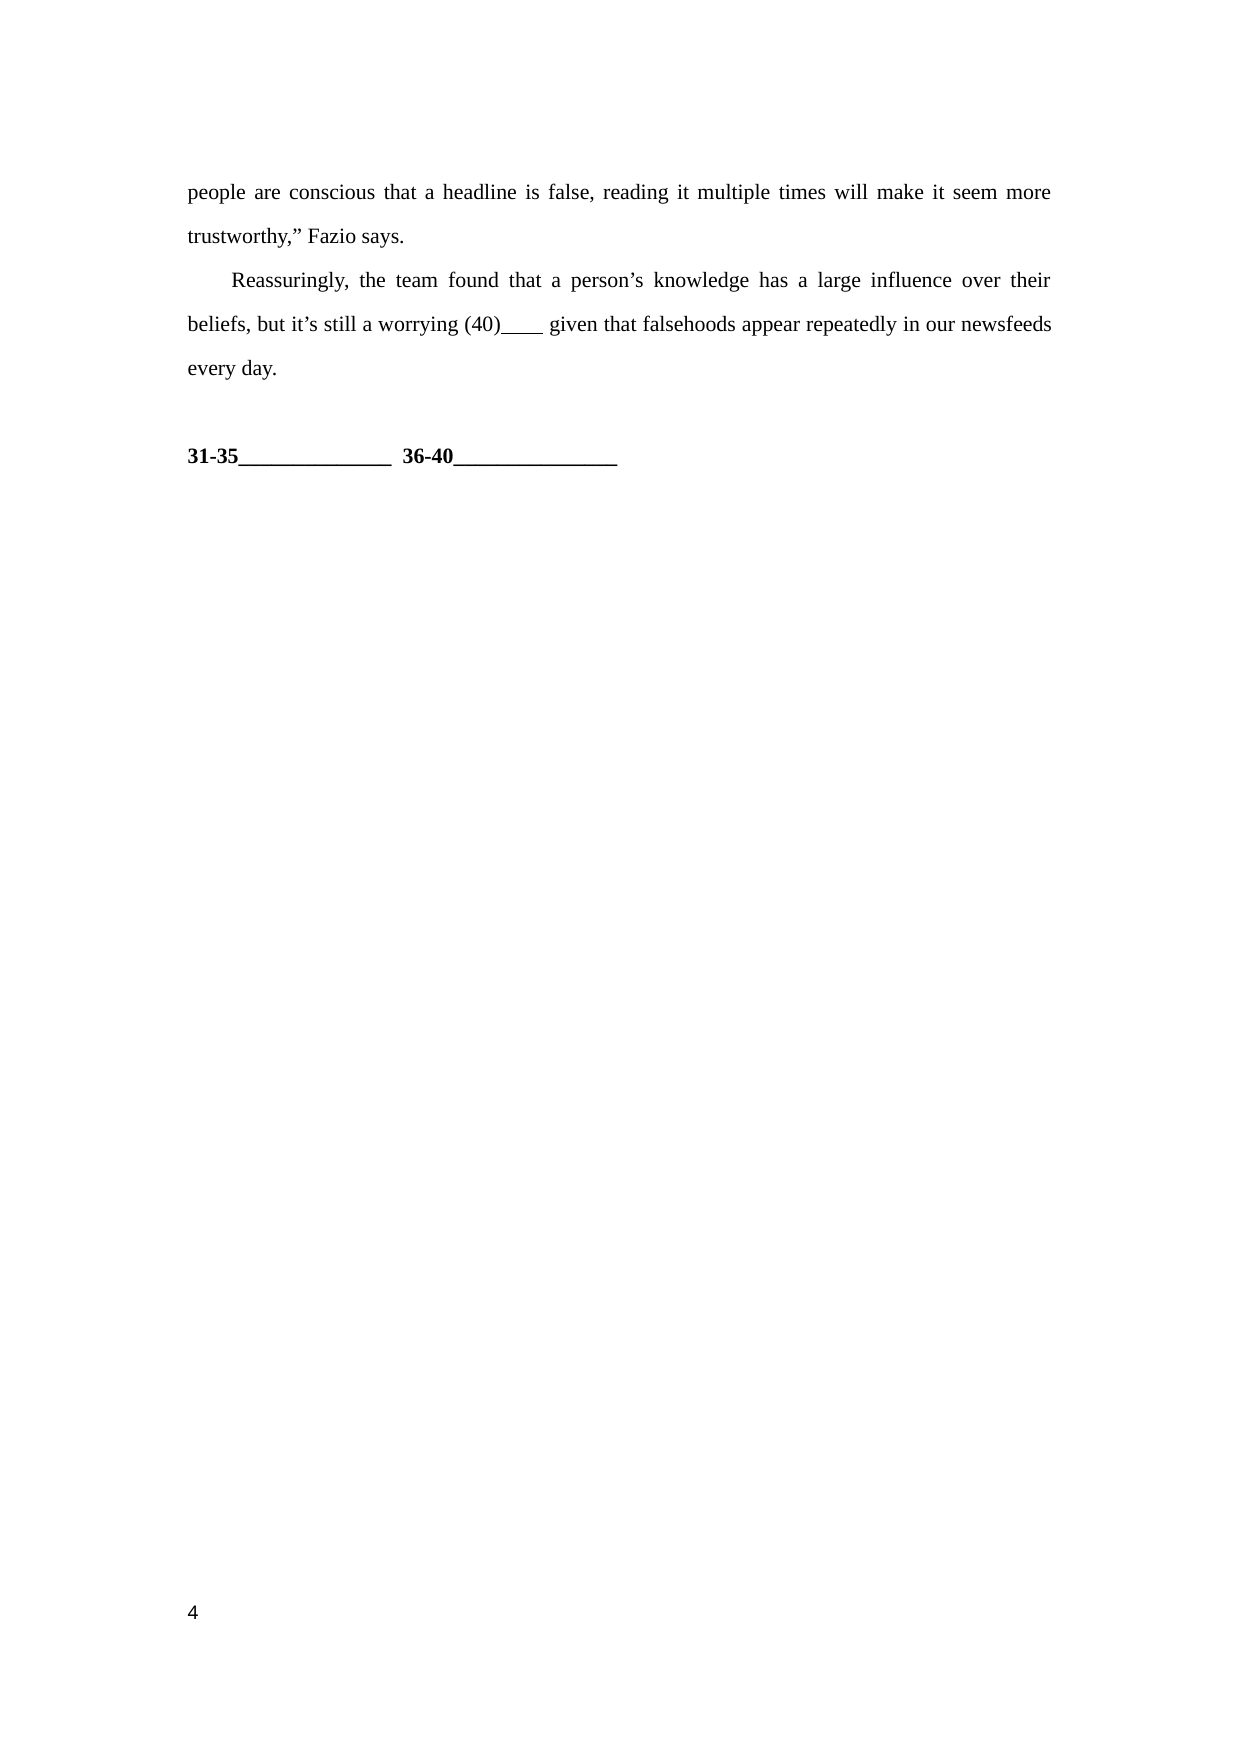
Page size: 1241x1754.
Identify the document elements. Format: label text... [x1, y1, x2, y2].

text 31-35______________ 36-40_______________ [187, 434, 1053, 478]
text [187, 170, 1053, 258]
text Reassuringly, the team found that a person’s knowledge has a large influence over their beliefs, but it’s still a worrying (40) given that falsehoods appear repeatedly in our newsfeeds every day. [187, 258, 1053, 390]
